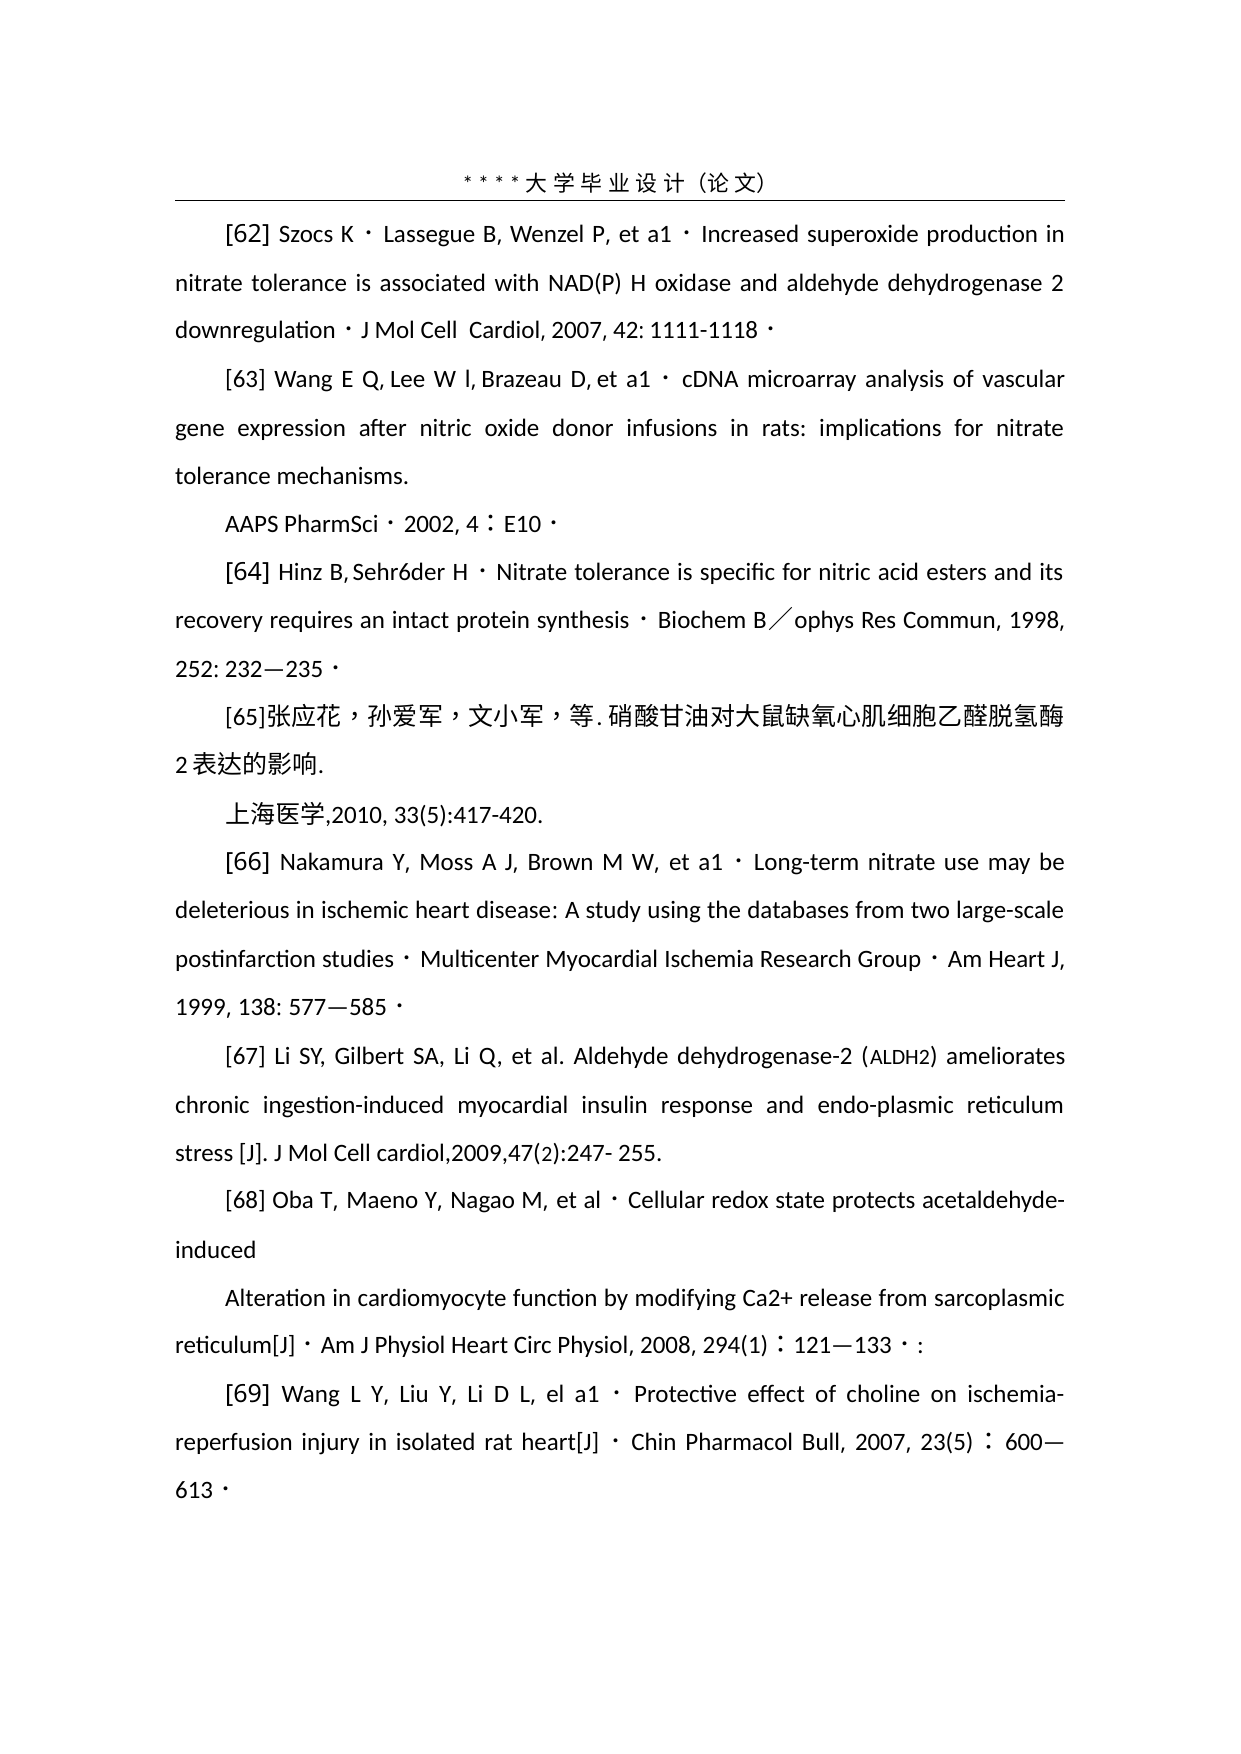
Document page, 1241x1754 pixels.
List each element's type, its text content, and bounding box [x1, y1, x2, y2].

text [66] Nakamura Y, Moss A J, Brown M W, et a1．Long-term nitrate use may be deleterious in ischemic heart disease: A study using the databases from two large-scale postinfarction studies．Multicenter Myocardial Ischemia Research Group．Am Heart J, 1999, 138: 577—585． [175, 829, 1065, 1023]
text [62] Szocs K．Lassegue B, Wenzel P, et a1．Increased superoxide production in nitrate tolerance is associated with NAD(P) H oxidase and aldehyde dehydrogenase 2 downregulation．J Mol Cell Cardiol, 2007, 42: 1111-1118． [175, 201, 1065, 346]
text [64] Hinz B, Sehr6der H．Nitrate tolerance is specific for nitric acid esters and its recovery requires an intact protein synthesis．Biochem B／ophys Res Commun, 1998, 252: 232—235． [175, 539, 1065, 684]
text [63] Wang E Q, Lee W l, Brazeau D, et a1．cDNA microarray analysis of vascular gene expression after nitric oxide donor infusions in rats: implications for nitrate tolerance mechanisms. [175, 346, 1065, 491]
text [65]张应花，孙爱军，文小军，等. 硝酸甘油对大鼠缺氧心肌细胞乙醛脱氢酶2表达的影响. [175, 684, 1065, 781]
text [69] Wang L Y, Liu Y, Li D L, el a1．Protective effect of choline on ischemia-reperfusion injury in isolated rat heart[J]．Chin Pharmacol Bull, 2007, 23(5)：600—613． [175, 1361, 1065, 1506]
text 上海医学,2010, 33(5):417-420. [175, 781, 1065, 829]
text [68] Oba T, Maeno Y, Nagao M, et al．Cellular redox state protects acetaldehyde-induced [175, 1168, 1065, 1264]
text Alteration in cardiomyocyte function by modifying Ca2+ release from sarcoplasmic reticulum[J]．Am J Physiol Heart Circ Physiol, 2008, 294(1)：121—133．: [175, 1264, 1065, 1361]
text [67] Li SY, Gilbert SA, Li Q, et al. Aldehyde dehydrogenase-2 (ALDH2) ameliorates chronic ingestion-induced myocardial insulin response and endo-plasmic reticulum stress [J]. J Mol Cell cardiol,2009,47(2):247- 255. [175, 1023, 1065, 1168]
text AAPS PharmSci．2002, 4：E10． [175, 491, 1065, 539]
